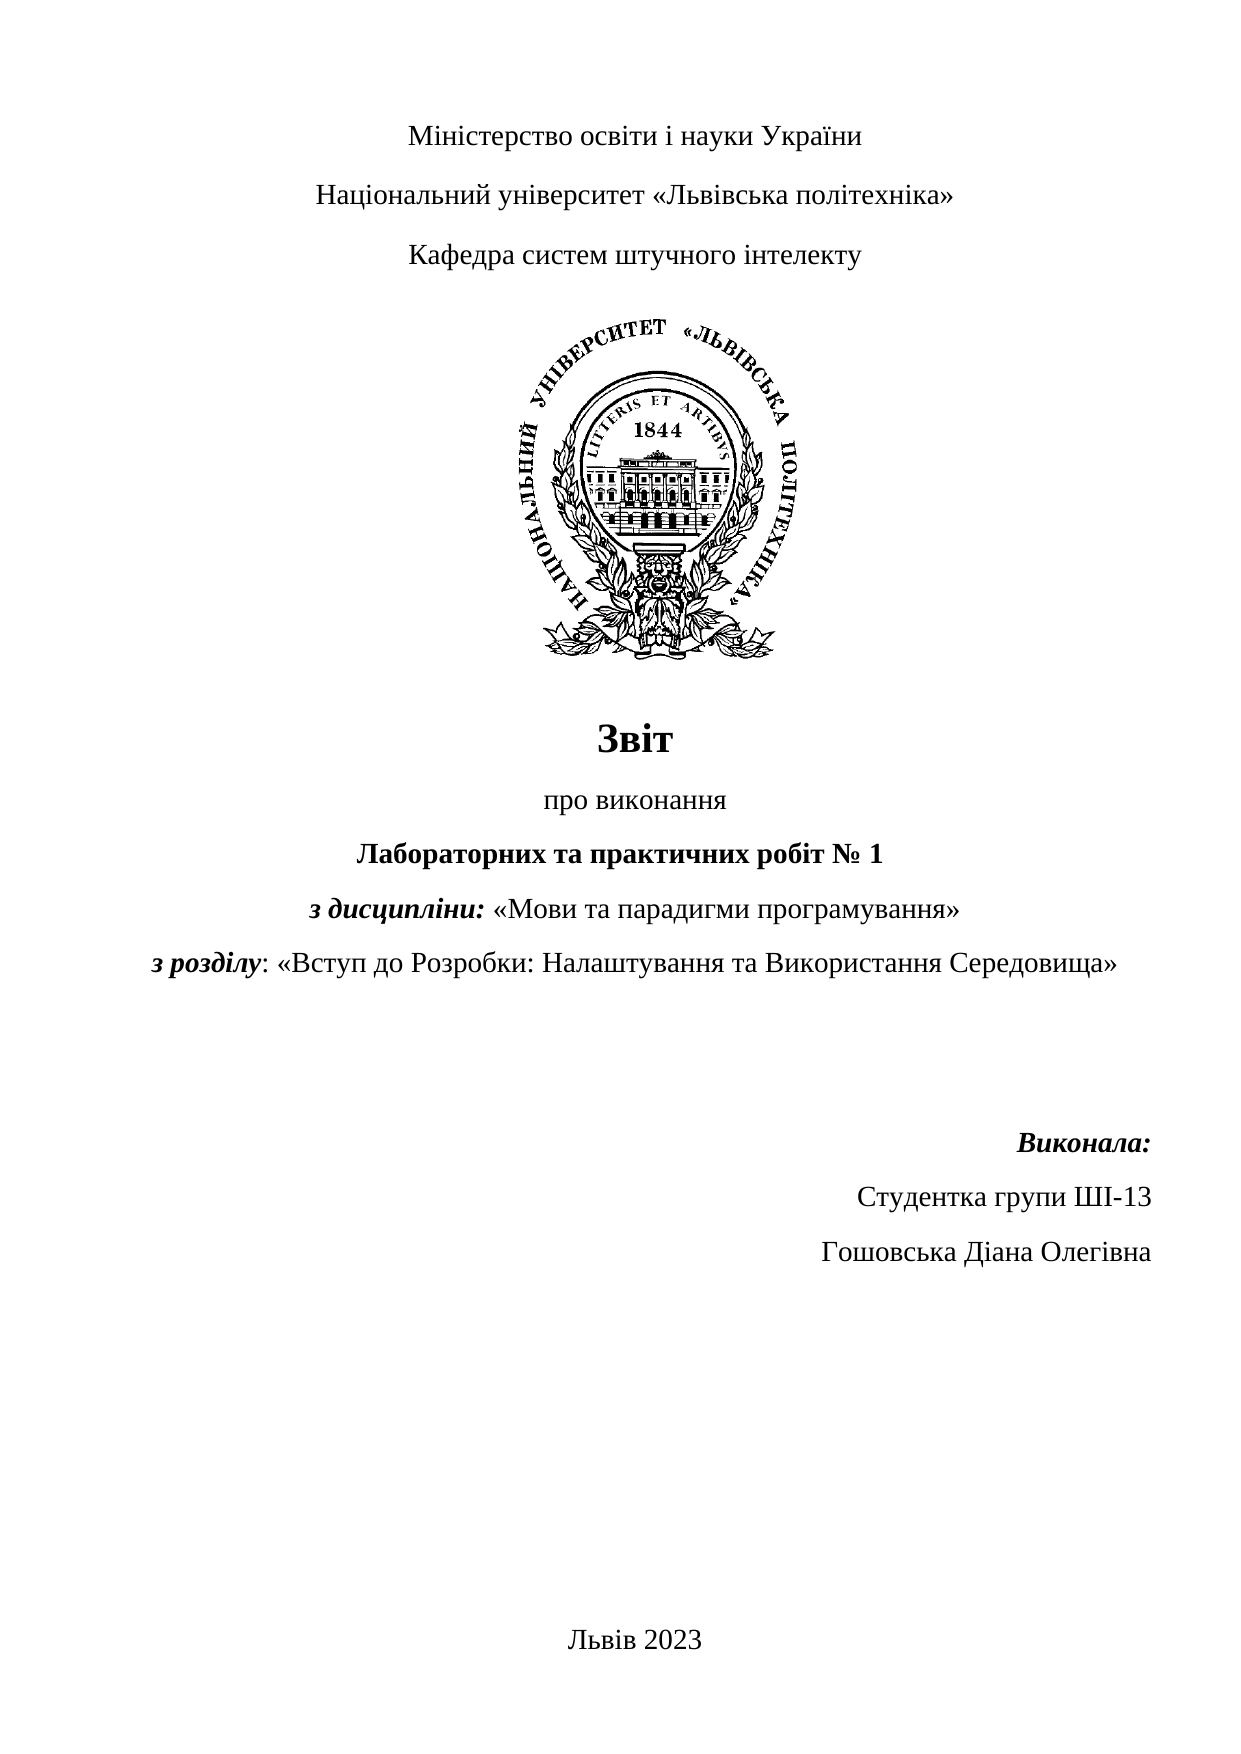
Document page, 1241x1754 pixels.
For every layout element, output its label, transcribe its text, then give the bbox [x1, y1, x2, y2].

text Міністерство освіти і науки України [118, 118, 1152, 152]
text Кафедра систем штучного інтелекту [118, 237, 1152, 270]
text з дисципліни: «Мови та парадигми програмування» [118, 891, 1152, 924]
text Лабораторних та практичних робіт № 1 [118, 836, 1152, 870]
text Національний університет «Львівська політехніка» [118, 177, 1152, 211]
text Виконала: [118, 1125, 1152, 1158]
text Звіт [118, 713, 1152, 761]
text про виконання [118, 782, 1152, 816]
text Гошовська Діана Олегівна [118, 1234, 1152, 1267]
text Студентка групи ШІ-13 [118, 1179, 1152, 1213]
text з розділу: «Вступ до Розробки: Налаштування та Використання Середовища» [118, 945, 1152, 979]
picture [518, 319, 797, 662]
